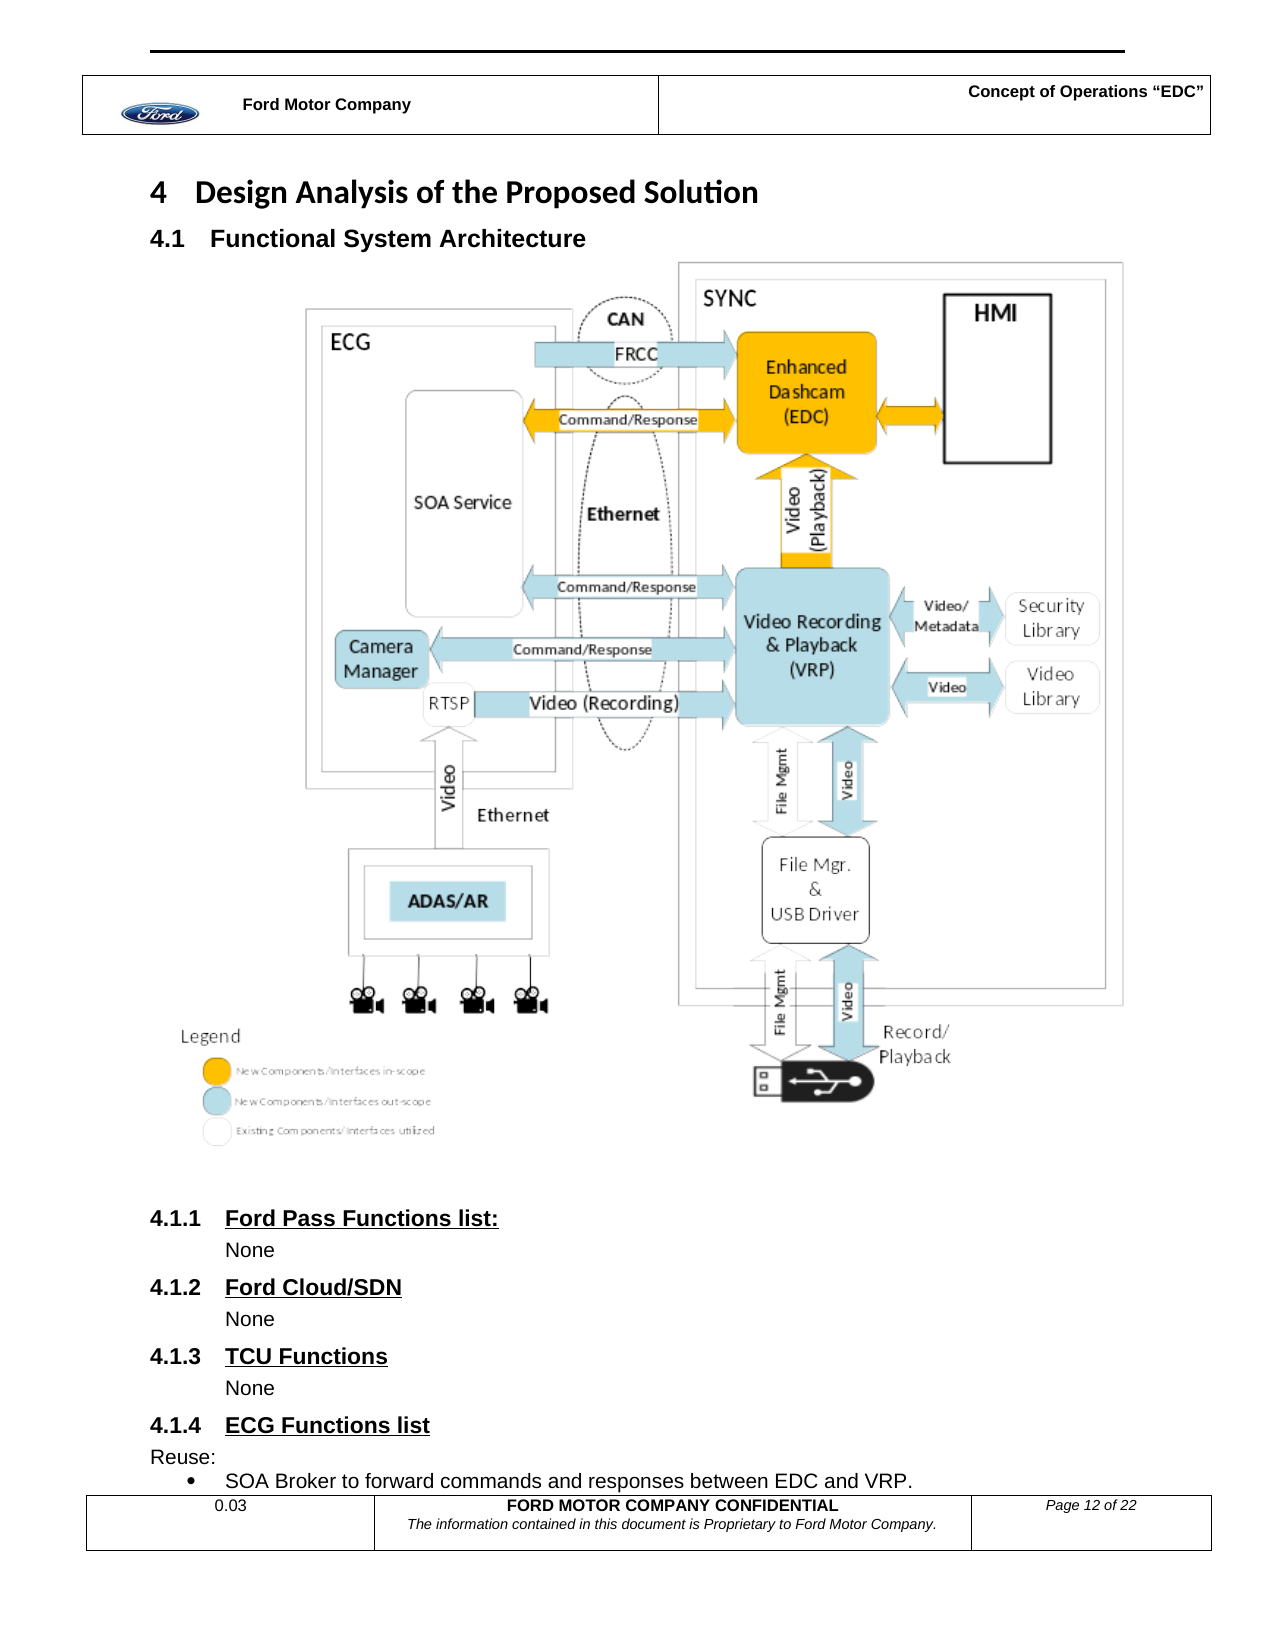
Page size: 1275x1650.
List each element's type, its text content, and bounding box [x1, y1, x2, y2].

text Functional System Architecture [150, 224, 1125, 253]
list None [225, 1376, 1125, 1399]
subtitle Design Analysis of the Proposed Solution [150, 171, 1125, 212]
list SOA Broker to forward commands and responses between EDC and VRP. [187, 1468, 1125, 1493]
subtitle TCU Functions [150, 1343, 1125, 1369]
picture [111, 95, 209, 132]
text None [225, 1306, 1125, 1330]
subtitle ECG Functions list [150, 1412, 1125, 1438]
text None [225, 1237, 1125, 1261]
subtitle Ford Pass Functions list: [150, 1205, 1125, 1231]
text Reuse: [150, 1444, 1125, 1468]
subtitle Ford Cloud/SDN [150, 1274, 1125, 1300]
